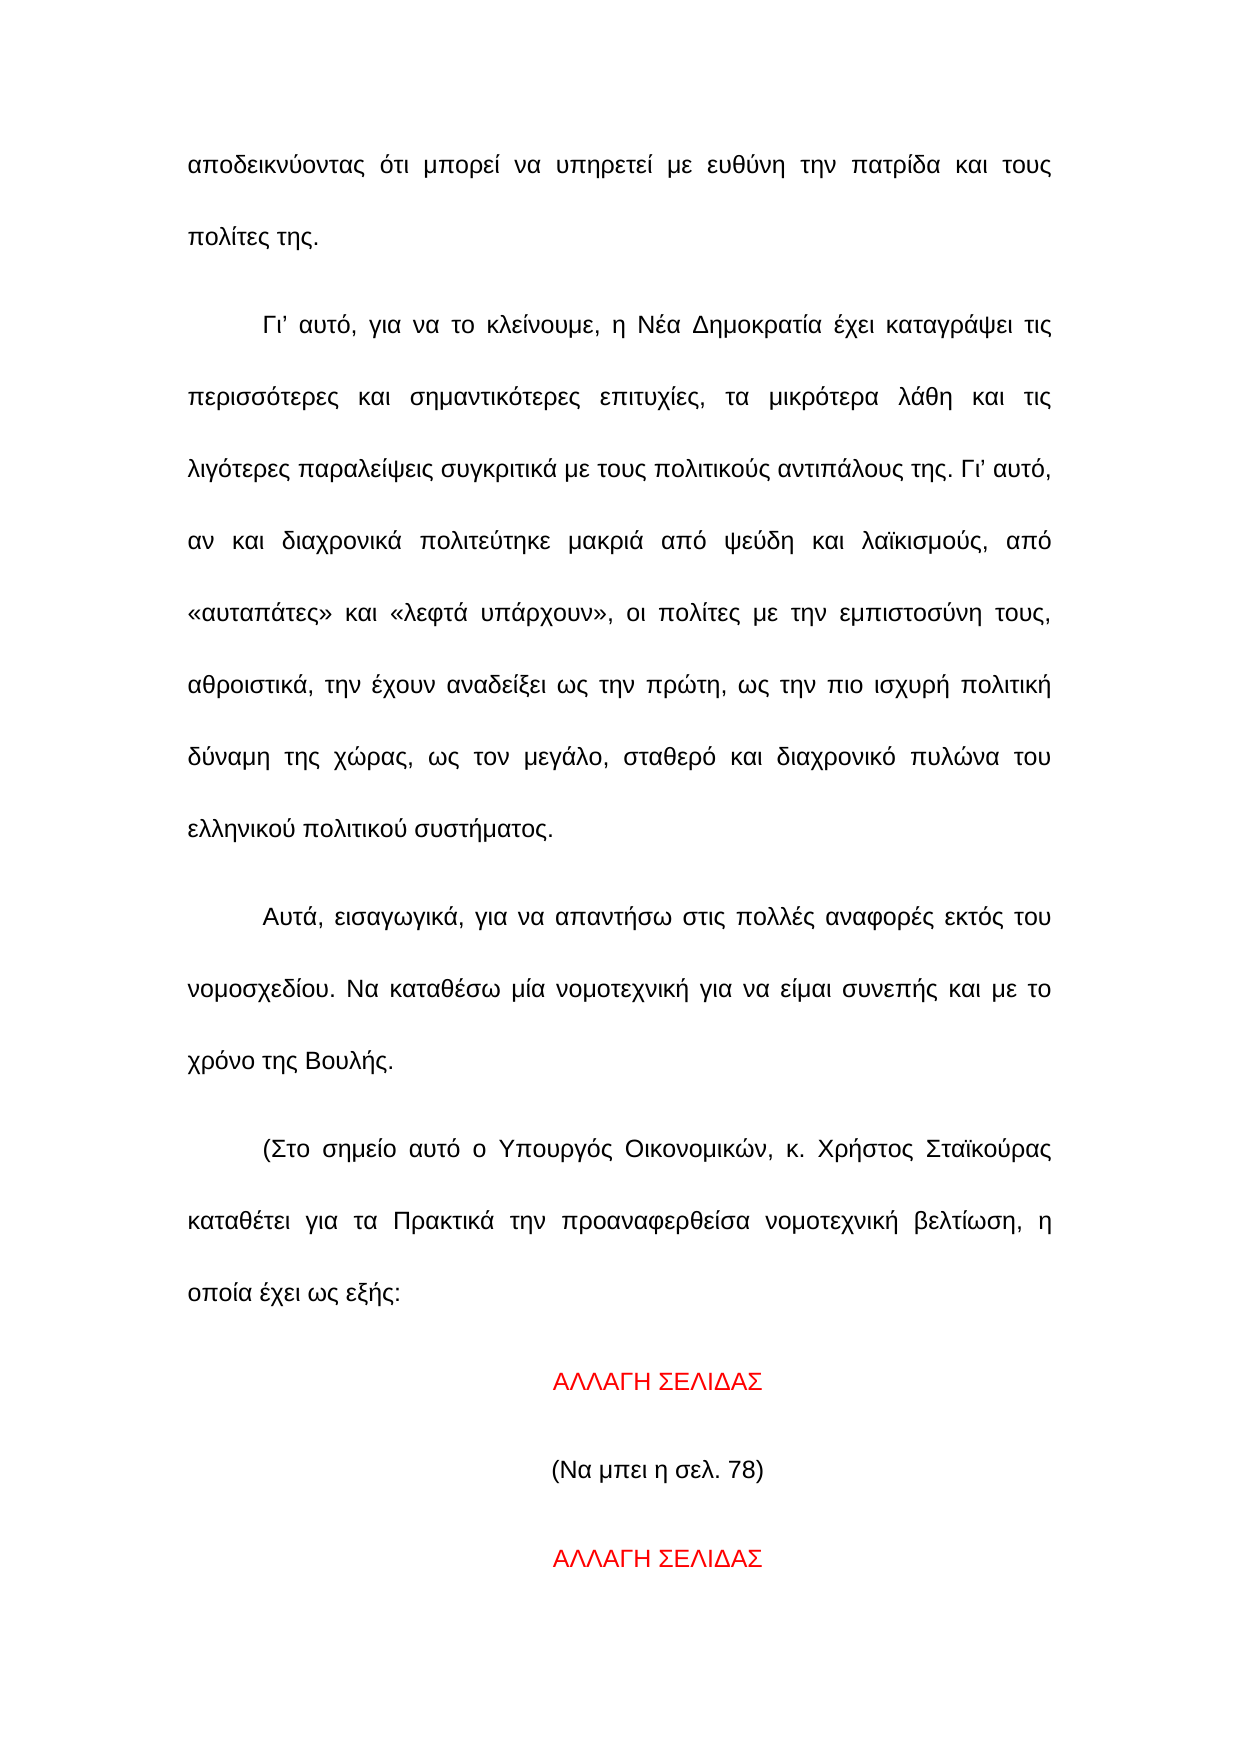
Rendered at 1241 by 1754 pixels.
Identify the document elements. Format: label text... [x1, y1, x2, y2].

text (Στο σημείο αυτό ο Υπουργός Οικονομικών, κ. Χρήστος Σταϊκούρας καταθέτει για τα Πρακτικά την προαναφερθείσα νομοτεχνική βελτίωση, η οποία έχει ως εξής: [187, 1134, 1053, 1307]
text Αυτά, εισαγωγικά, για να απαντήσω στις πολλές αναφορές εκτός του νομοσχεδίου. Να καταθέσω μία νομοτεχνική για να είμαι συνεπής και με το χρόνο της Βουλής. [187, 902, 1053, 1074]
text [187, 150, 1053, 251]
text ΑΛΛΑΓΗ ΣΕΛΙΔΑΣ [187, 1544, 1053, 1572]
text Γι’ αυτό, για να το κλείνουμε, η Νέα Δημοκρατία έχει καταγράψει τις περισσότερες και σημαντικότερες επιτυχίες, τα μικρότερα λάθη και τις λιγότερες παραλείψεις συγκριτικά με τους πολιτικούς αντιπάλους της. Γι’ αυτό, αν και διαχρονικά πολιτεύτηκε μακριά από ψεύδη και λαϊκισμούς, από «αυταπάτες» και «λεφτά υπάρχουν», οι πολίτες με την εμπιστοσύνη τους, αθροιστικά, την έχουν αναδείξει ως την πρώτη, ως την πιο ισχυρή πολιτική δύναμη της χώρας, ως τον μεγάλο, σταθερό και διαχρονικό πυλώνα του ελληνικού πολιτικού συστήματος. [187, 310, 1053, 842]
text (Να μπει η σελ. 78) [187, 1455, 1053, 1484]
text ΑΛΛΑΓΗ ΣΕΛΙΔΑΣ [187, 1367, 1053, 1395]
